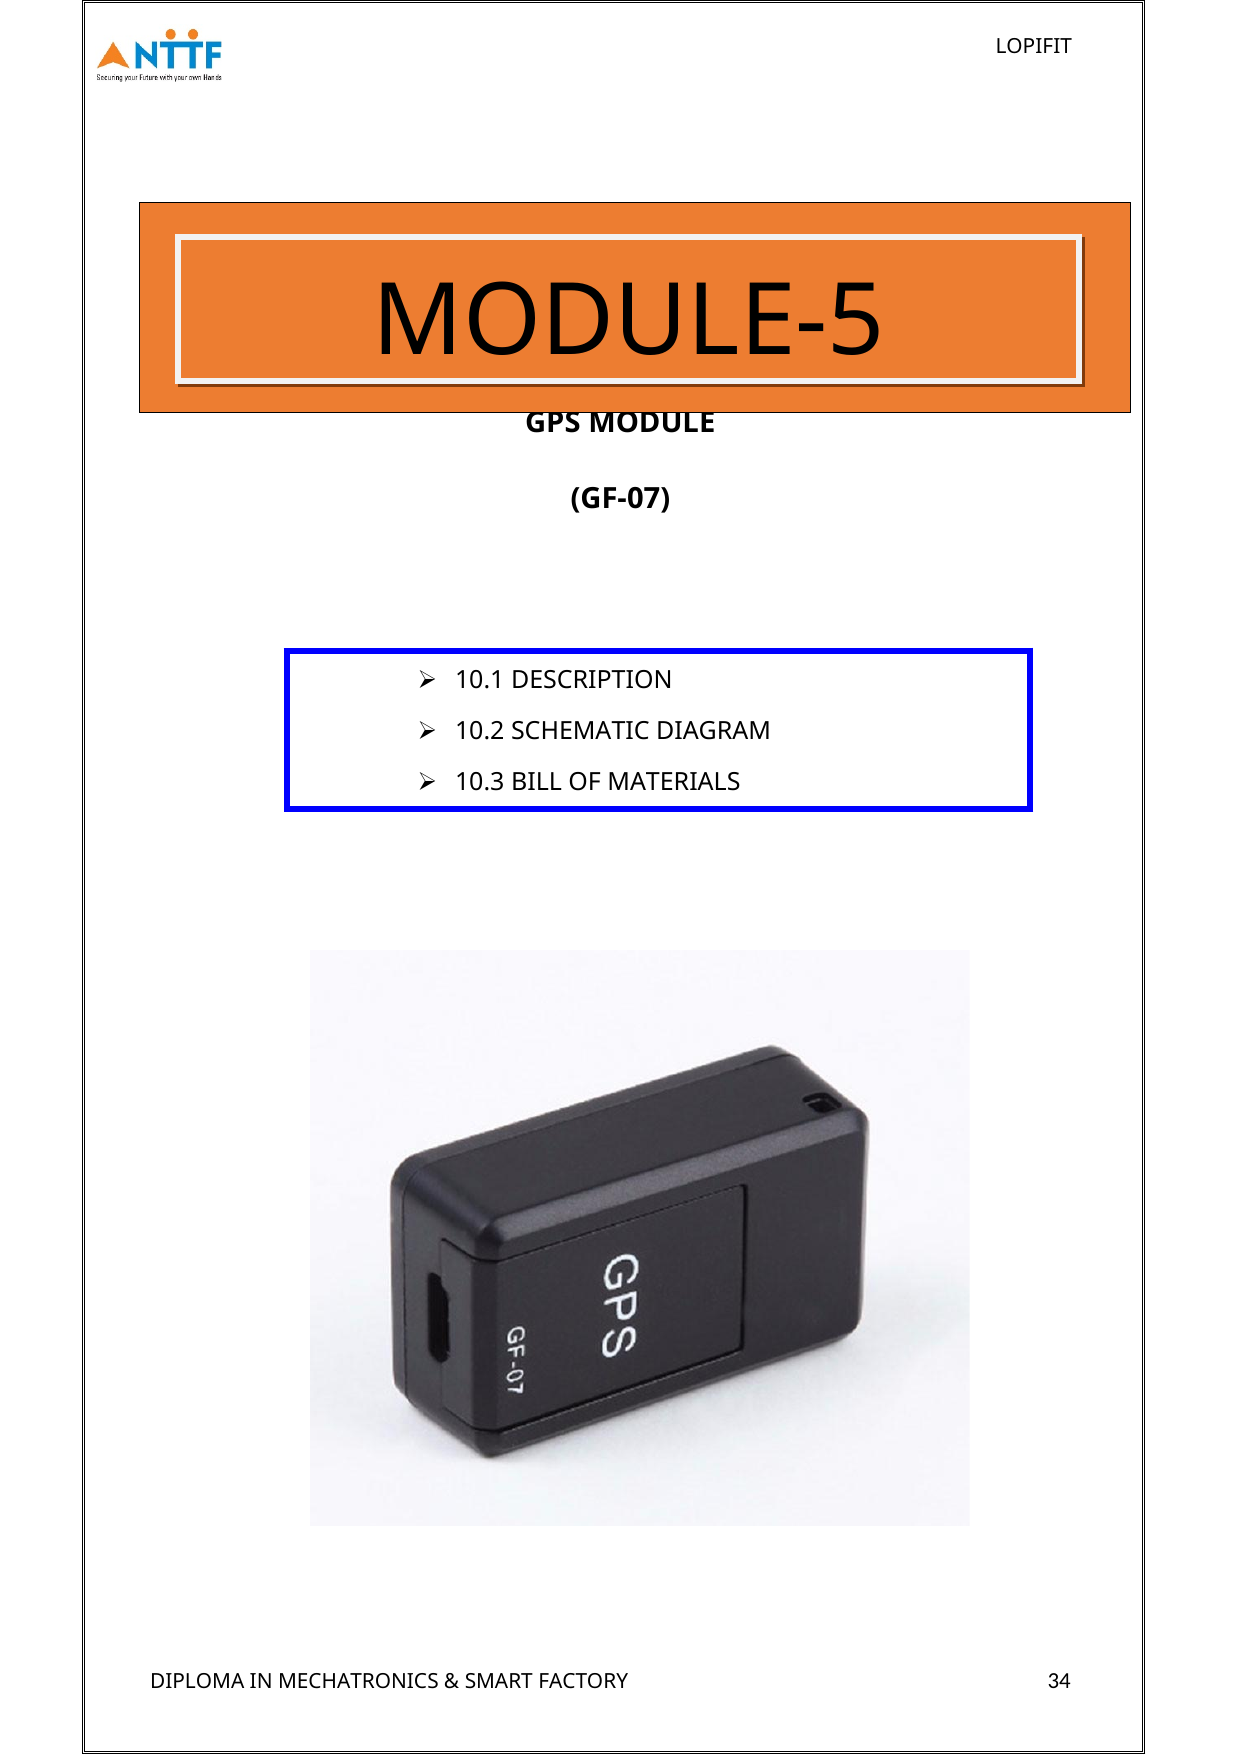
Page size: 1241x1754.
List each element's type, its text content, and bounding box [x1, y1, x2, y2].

text (GF-07) [150, 477, 1090, 517]
picture [93, 24, 222, 81]
picture [310, 950, 970, 1526]
text GPS MODULE [150, 413, 1090, 441]
